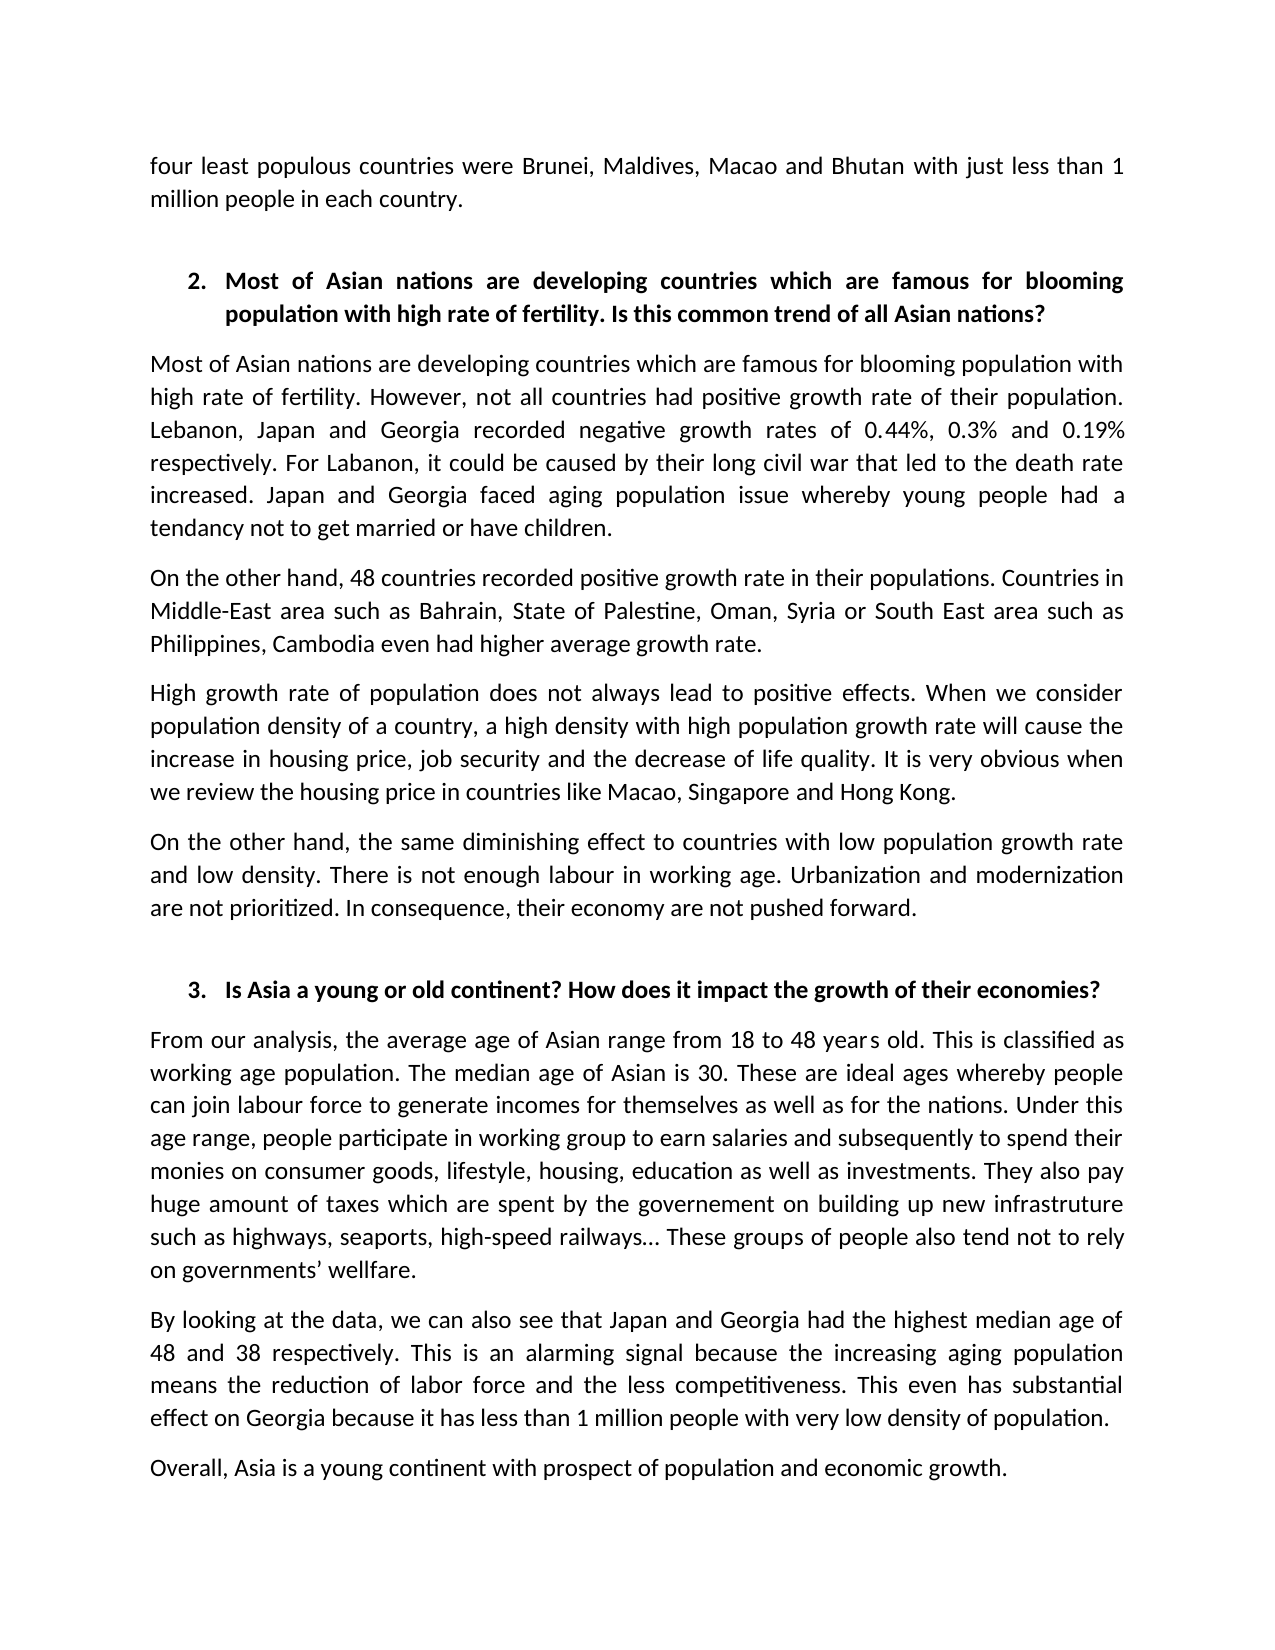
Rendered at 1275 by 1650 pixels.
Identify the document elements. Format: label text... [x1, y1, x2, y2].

text Overall, Asia is a young continent with prospect of population and economic growth. [150, 1452, 1125, 1483]
list Most of Asian nations are developing countries which are famous for blooming population with high rate of fertility. Is this common trend of all Asian nations? [187, 265, 1125, 329]
text By looking at the data, we can also see that Japan and Georgia had the highest median age of 48 and 38 respectively. This is an alarming signal because the increasing aging population means the reduction of labor force and the less competitiveness. This even has substantial effect on Georgia because it has less than 1 million people with very low density of population. [150, 1304, 1125, 1433]
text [150, 150, 1125, 213]
text On the other hand, 48 countries recorded positive growth rate in their populations. Countries in Middle-East area such as Bahrain, State of Palestine, Oman, Syria or South East area such as Philippines, Cambodia even had higher average growth rate. [150, 562, 1125, 658]
text High growth rate of population does not always lead to positive effects. When we consider population density of a country, a high density with high population growth rate will cause the increase in housing price, job security and the decrease of life quality. It is very obvious when we review the housing price in countries like Macao, Singapore and Hong Kong. [150, 677, 1125, 807]
text From our analysis, the average age of Asian range from 18 to 48 years old. This is classified as working age population. The median age of Asian is 30. These are ideal ages whereby people can join labour force to generate incomes for themselves as well as for the nations. Under this age range, people participate in working group to earn salaries and subsequently to spend their monies on consumer goods, lifestyle, housing, education as well as investments. They also pay huge amount of taxes which are spent by the governement on building up new infrastruture such as highways, seaports, high-speed railways… These groups of people also tend not to rely on governments’ wellfare. [150, 1024, 1125, 1285]
text On the other hand, the same diminishing effect to countries with low population growth rate and low density. There is not enough labour in working age. Urbanization and modernization are not prioritized. In consequence, their economy are not pushed forward. [150, 826, 1125, 922]
text Most of Asian nations are developing countries which are famous for blooming population with high rate of fertility. However, not all countries had positive growth rate of their population. Lebanon, Japan and Georgia recorded negative growth rates of 0.44%, 0.3% and 0.19% respectively. For Labanon, it could be caused by their long civil war that led to the death rate increased. Japan and Georgia faced aging population issue whereby young people had a tendancy not to get married or have children. [150, 348, 1125, 543]
list Is Asia a young or old continent? How does it impact the growth of their economies? [187, 974, 1125, 1005]
